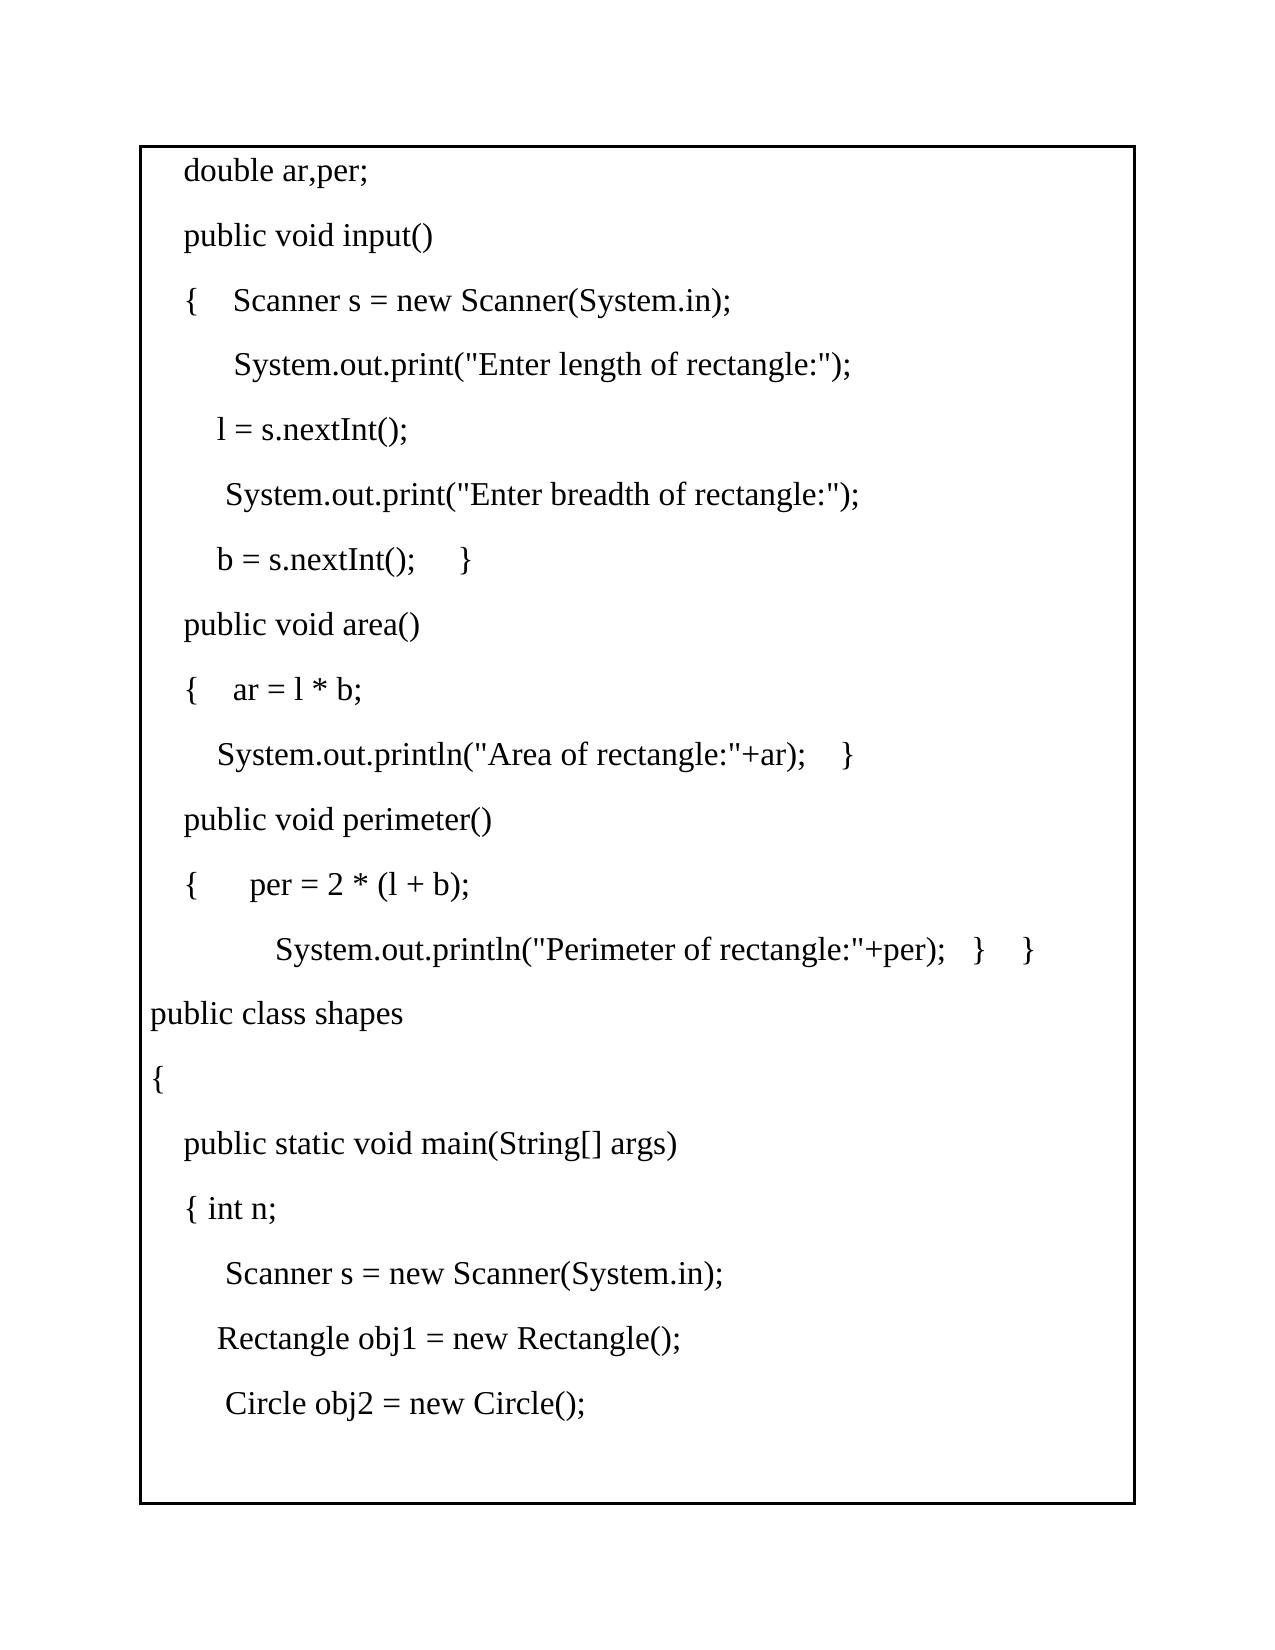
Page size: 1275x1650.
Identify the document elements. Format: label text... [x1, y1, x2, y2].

text { int n; [150, 1188, 1125, 1227]
text l = s.nextInt(); [150, 409, 1125, 448]
text { [150, 1058, 1125, 1097]
text Scanner s = new Scanner(System.in); [150, 1253, 1125, 1292]
text { ar = l * b; [150, 669, 1125, 707]
text public class shapes [150, 994, 1125, 1032]
text Circle obj2 = new Circle(); [150, 1383, 1125, 1421]
text { per = 2 * (l + b); [150, 864, 1125, 902]
text Rectangle obj1 = new Rectangle(); [150, 1318, 1125, 1356]
text public void input() [150, 215, 1125, 253]
text b = s.nextInt(); } [150, 539, 1125, 578]
text System.out.println("Area of rectangle:"+ar); } [150, 734, 1125, 772]
text System.out.print("Enter length of rectangle:"); [150, 345, 1125, 383]
text public void perimeter() [150, 799, 1125, 837]
text double ar,per; [150, 150, 1125, 188]
text System.out.println("Perimeter of rectangle:"+per); } } [150, 929, 1125, 967]
text System.out.print("Enter breadth of rectangle:"); [150, 474, 1125, 513]
text public static void main(String[] args) [150, 1123, 1125, 1162]
text public void area() [150, 604, 1125, 643]
text { Scanner s = new Scanner(System.in); [150, 280, 1125, 318]
